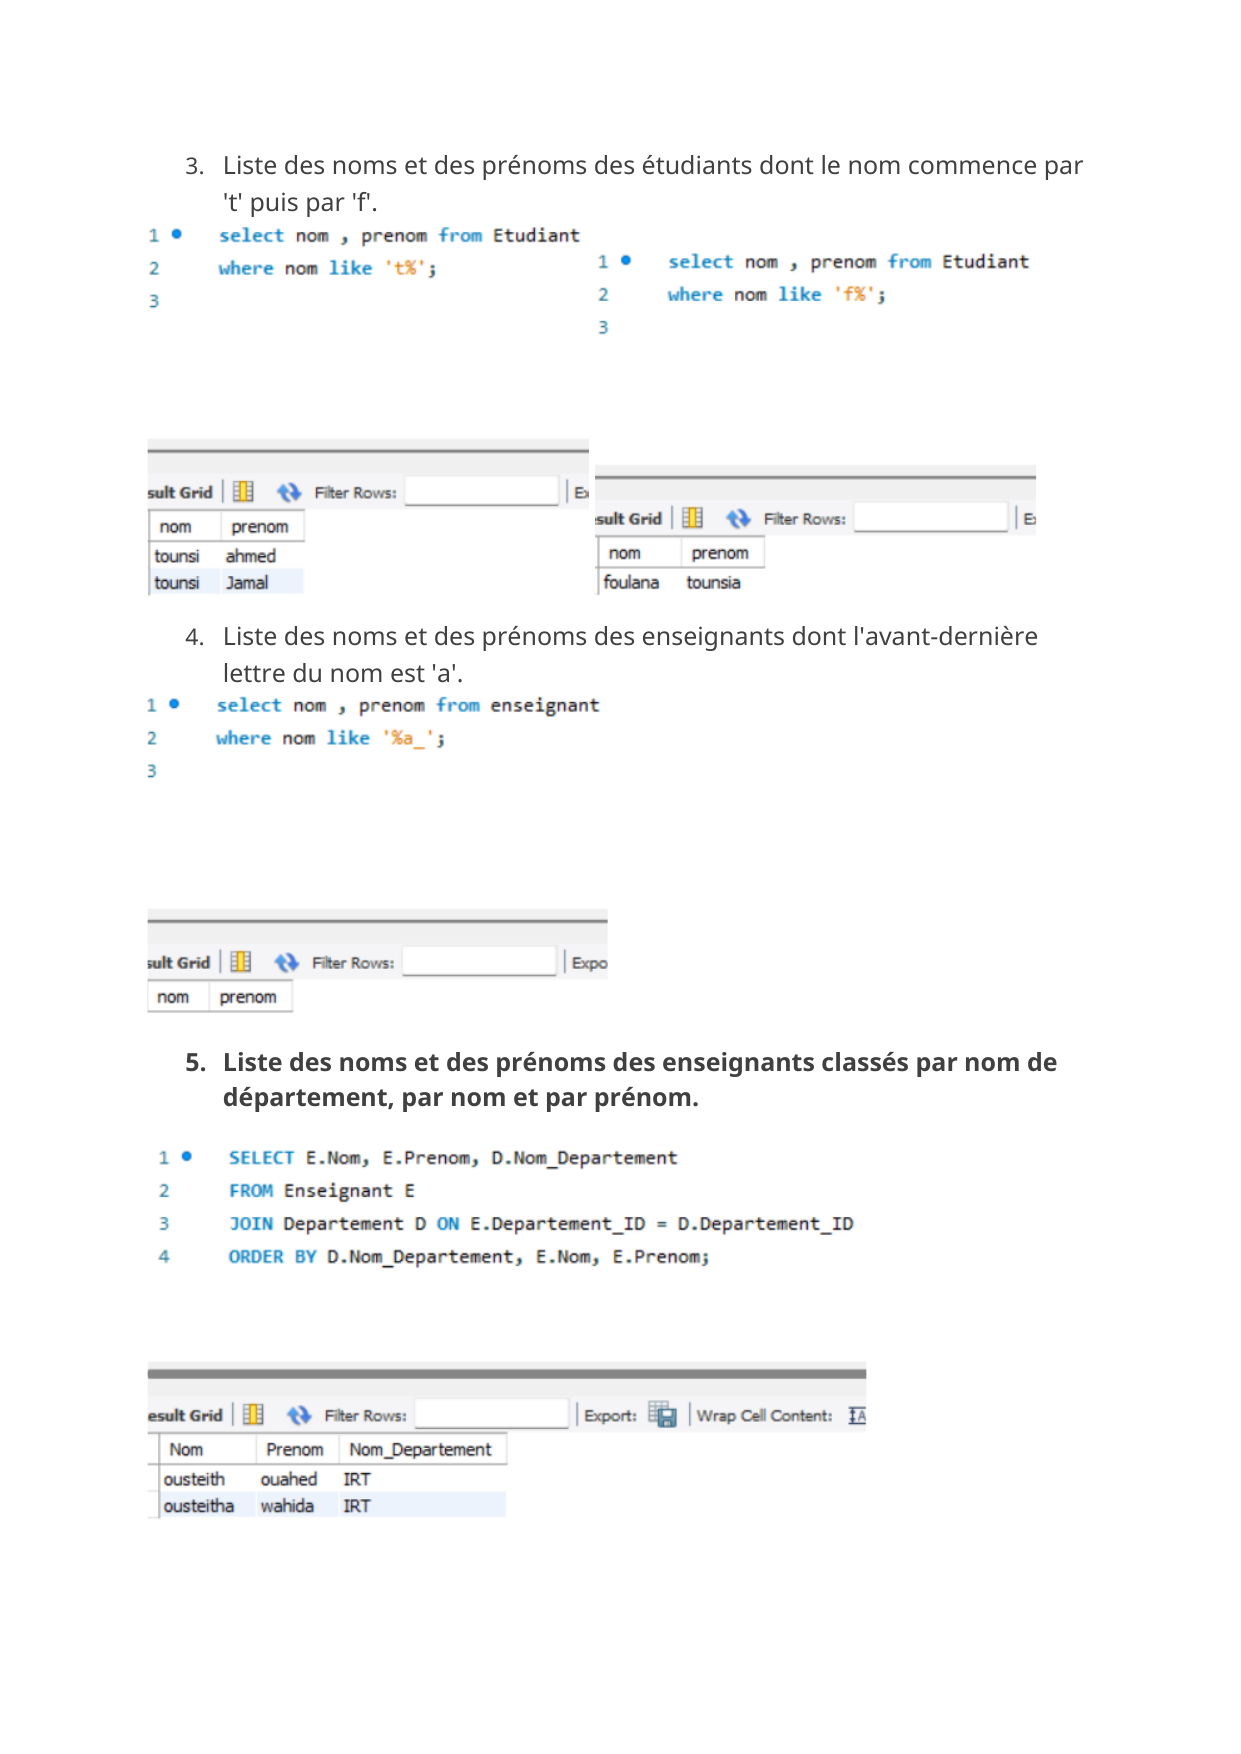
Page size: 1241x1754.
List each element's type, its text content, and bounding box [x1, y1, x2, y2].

picture [147, 1142, 867, 1527]
subtitle Liste des noms et des prénoms des enseignants dont l'avant-dernière lettre du nom est 'a'. [185, 619, 1093, 690]
picture [595, 246, 1037, 600]
subtitle Liste des noms et des prénoms des étudiants dont le nom commence par 't' puis par 'f'. [185, 148, 1093, 218]
picture [147, 221, 589, 600]
picture [147, 692, 608, 1014]
subtitle Liste des noms et des prénoms des enseignants classés par nom de département, par nom et par prénom. [185, 1045, 1093, 1113]
